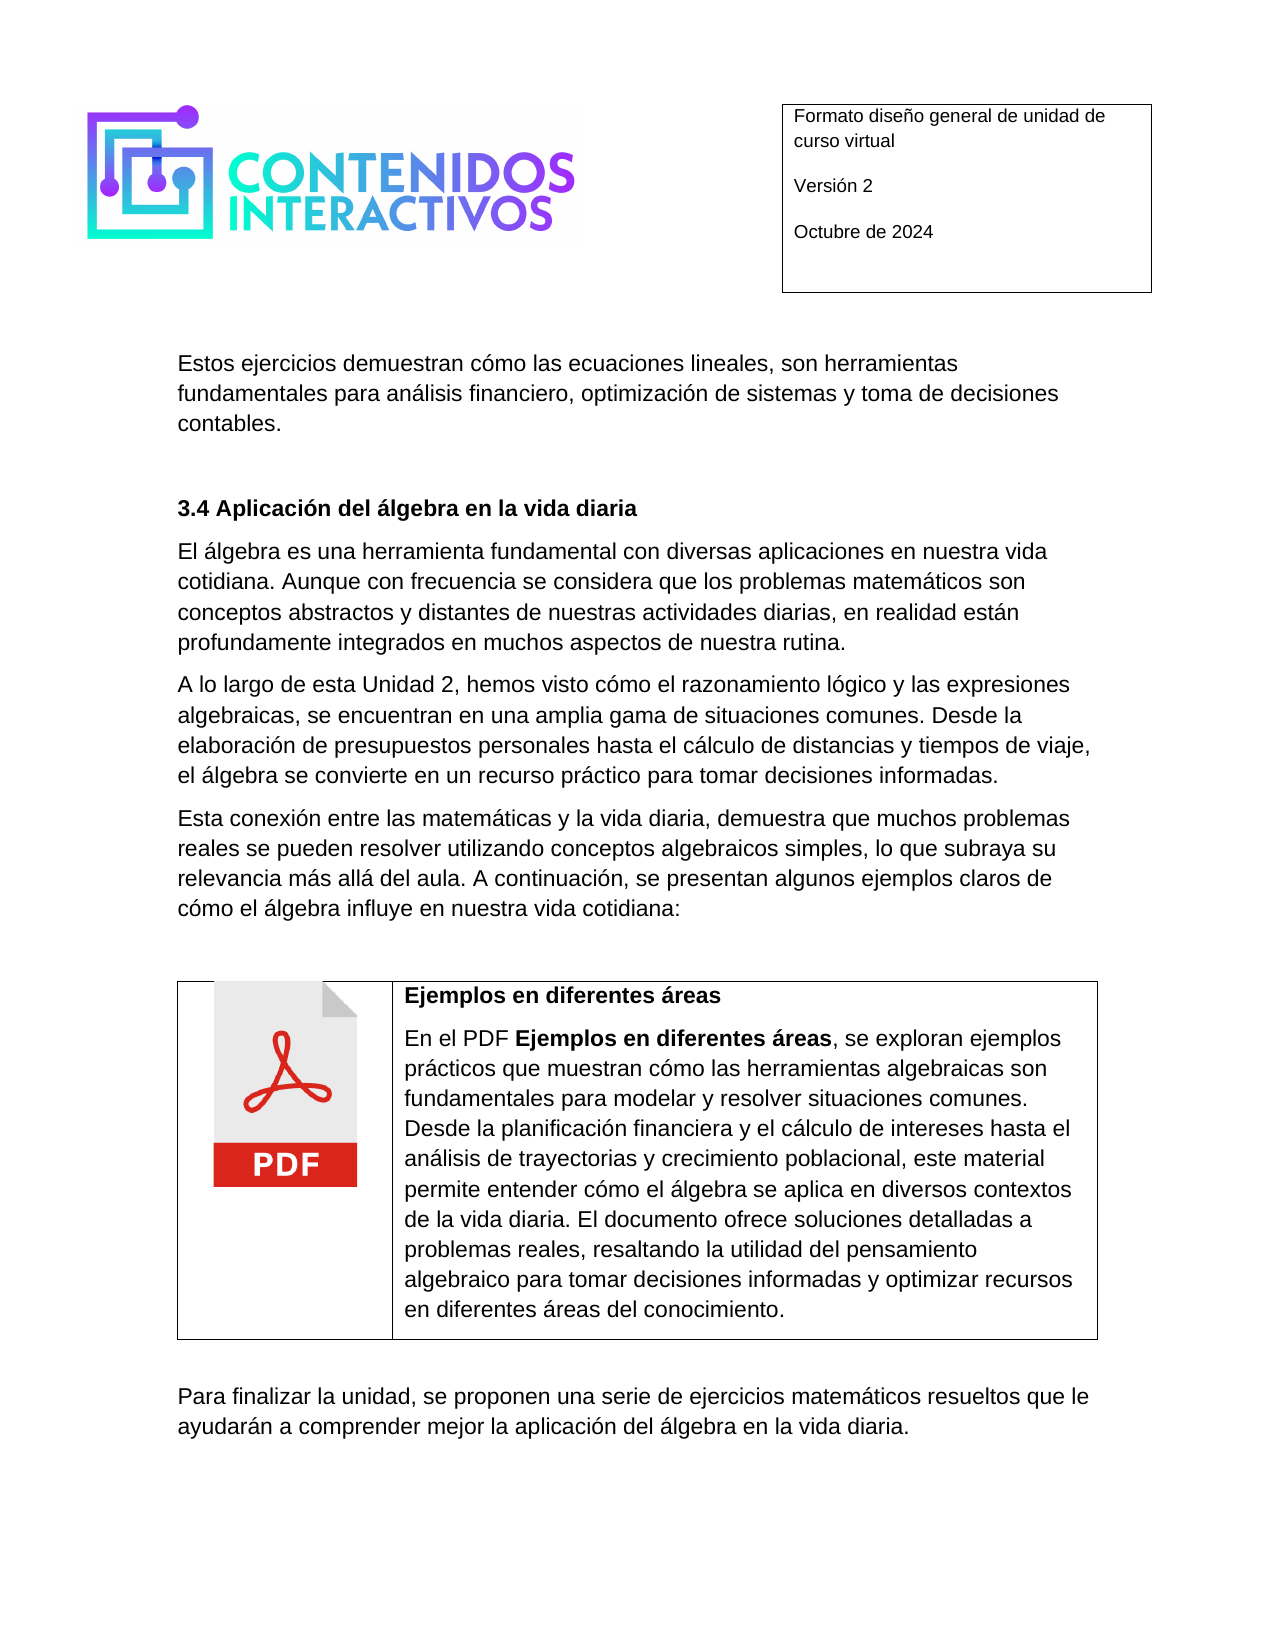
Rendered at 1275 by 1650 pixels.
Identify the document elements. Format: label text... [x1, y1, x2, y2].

text Esta conexión entre las matemáticas y la vida diaria, demuestra que muchos problemas reales se pueden resolver utilizando conceptos algebraicos simples, lo que subraya su relevancia más allá del aula. A continuación, se presentan algunos ejemplos claros de cómo el álgebra influye en nuestra vida cotidiana: [177, 805, 1098, 922]
picture [76, 103, 583, 247]
subtitle 3.4 Aplicación del álgebra en la vida diaria [177, 495, 1098, 522]
table_header Ejemplos en diferentes áreas En el PDF Ejemplos en diferentes áreas, se exploran ejemplos prácticos que muestran cómo las herramientas algebraicas son fundamentales para modelar y resolver situaciones comunes. Desde la planificación financiera y el cálculo de intereses hasta el análisis de trayectorias y crecimiento poblacional, este material permite entender cómo el álgebra se aplica en diversos contextos de la vida diaria. El documento ofrece soluciones detalladas a problemas reales, resaltando la utilidad del pensamiento algebraico para tomar decisiones informadas y optimizar recursos en diferentes áreas del conocimiento. [393, 982, 1097, 1339]
table_header [178, 982, 392, 1339]
text Estos ejercicios demuestran cómo las ecuaciones lineales, son herramientas fundamentales para análisis financiero, optimización de sistemas y toma de decisiones contables. [177, 349, 1098, 436]
picture [213, 981, 358, 1187]
text Para finalizar la unidad, se proponen una serie de ejercicios matemáticos resueltos que le ayudarán a comprender mejor la aplicación del álgebra en la vida diaria. [177, 1383, 1098, 1439]
text A lo largo de esta Unidad 2, hemos visto cómo el razonamiento lógico y las expresiones algebraicas, se encuentran en una amplia gama de situaciones comunes. Desde la elaboración de presupuestos personales hasta el cálculo de distancias y tiempos de viaje, el álgebra se convierte en un recurso práctico para tomar decisiones informadas. [177, 671, 1098, 788]
text El álgebra es una herramienta fundamental con diversas aplicaciones en nuestra vida cotidiana. Aunque con frecuencia se considera que los problemas matemáticos son conceptos abstractos y distantes de nuestras actividades diarias, en realidad están profundamente integrados en muchos aspectos de nuestra rutina. [177, 538, 1098, 655]
